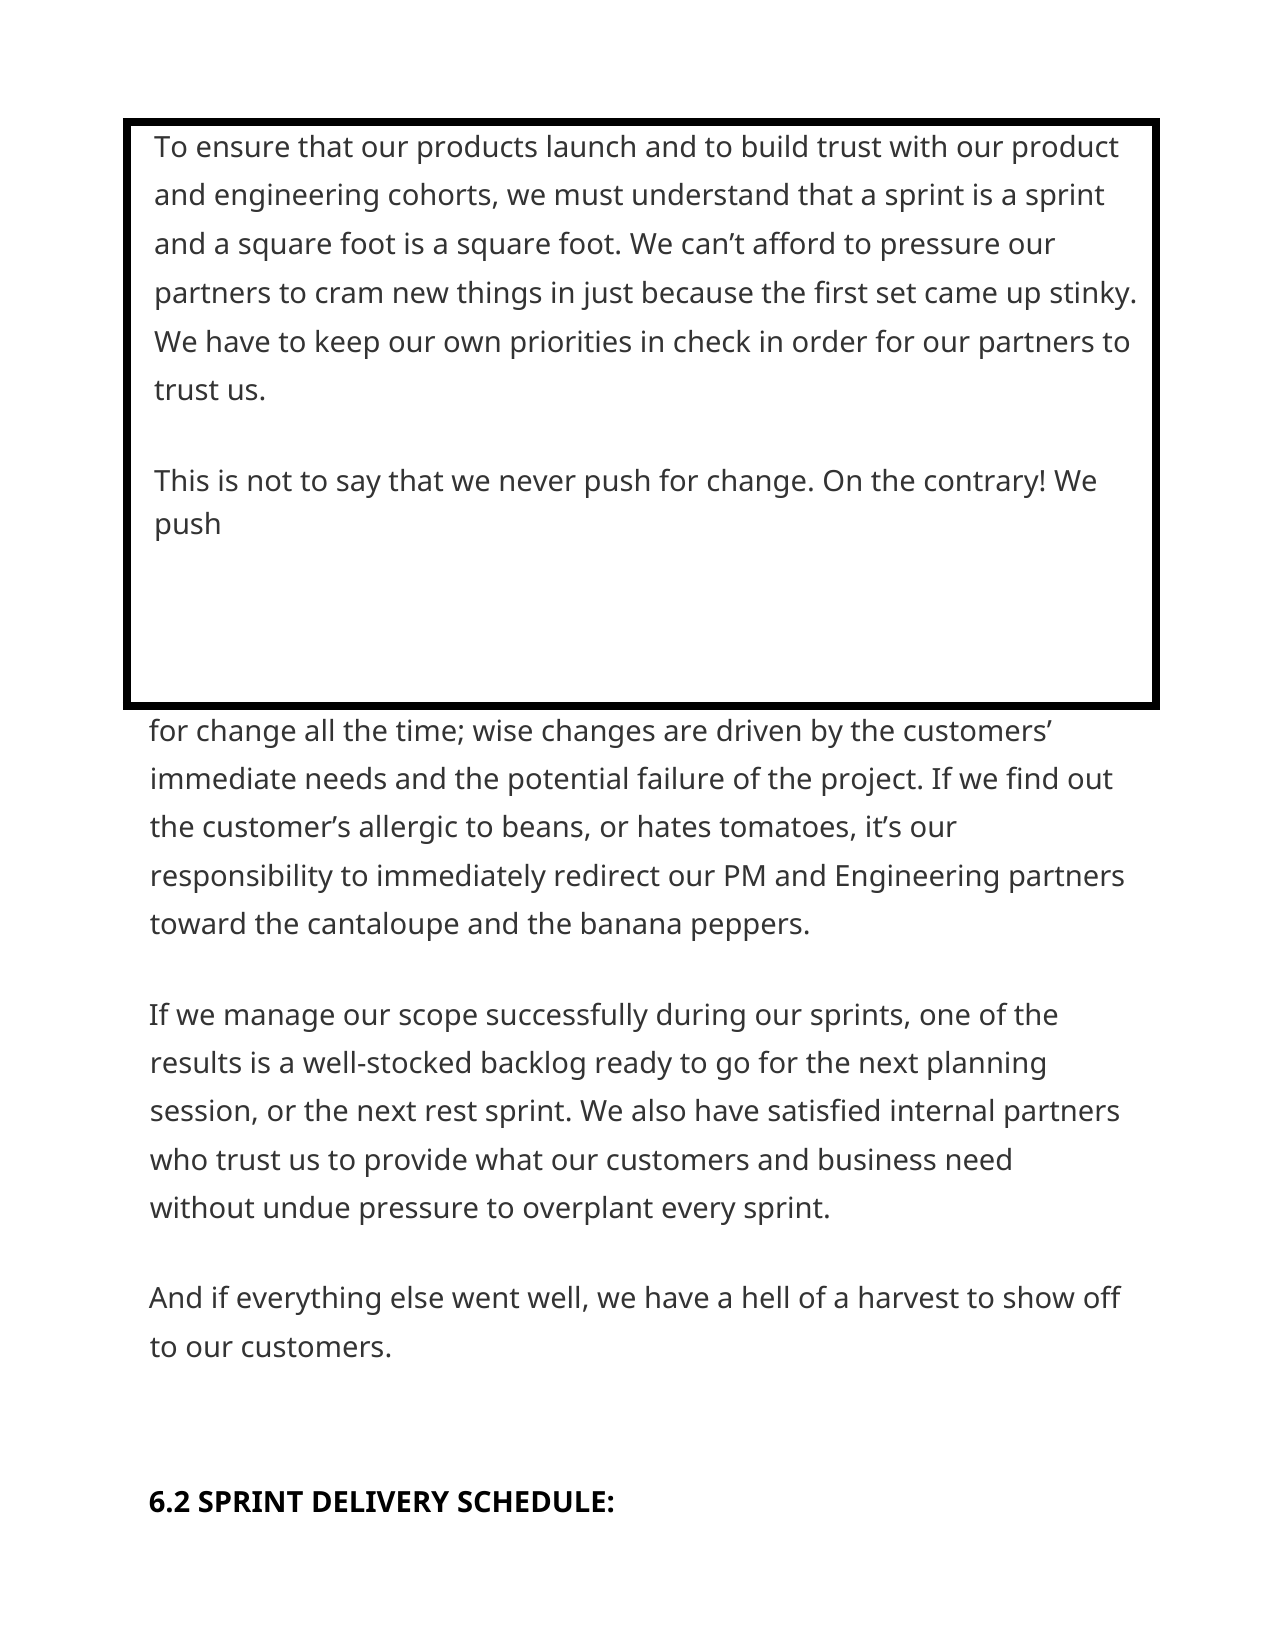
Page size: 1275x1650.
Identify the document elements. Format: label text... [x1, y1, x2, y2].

text 6.2 SPRINT DELIVERY SCHEDULE: [148, 1481, 1126, 1521]
text If we manage our scope successfully during our sprints, one of the results is a well-stocked backlog ready to go for the next planning session, or the next rest sprint. We also have satisfied internal partners who trust us to provide what our customers and business need without undue pressure to overplant every sprint. [148, 994, 1126, 1227]
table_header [131, 126, 1152, 702]
text for change all the time; wise changes are driven by the customers’ immediate needs and the potential failure of the project. If we find out the customer’s allergic to beans, or hates tomatoes, it’s our responsibility to immediately redirect our PM and Engineering partners toward the cantaloupe and the banana peppers. [148, 710, 1126, 943]
text And if everything else went well, we have a hell of a harvest to show off to our customers. [148, 1278, 1126, 1366]
